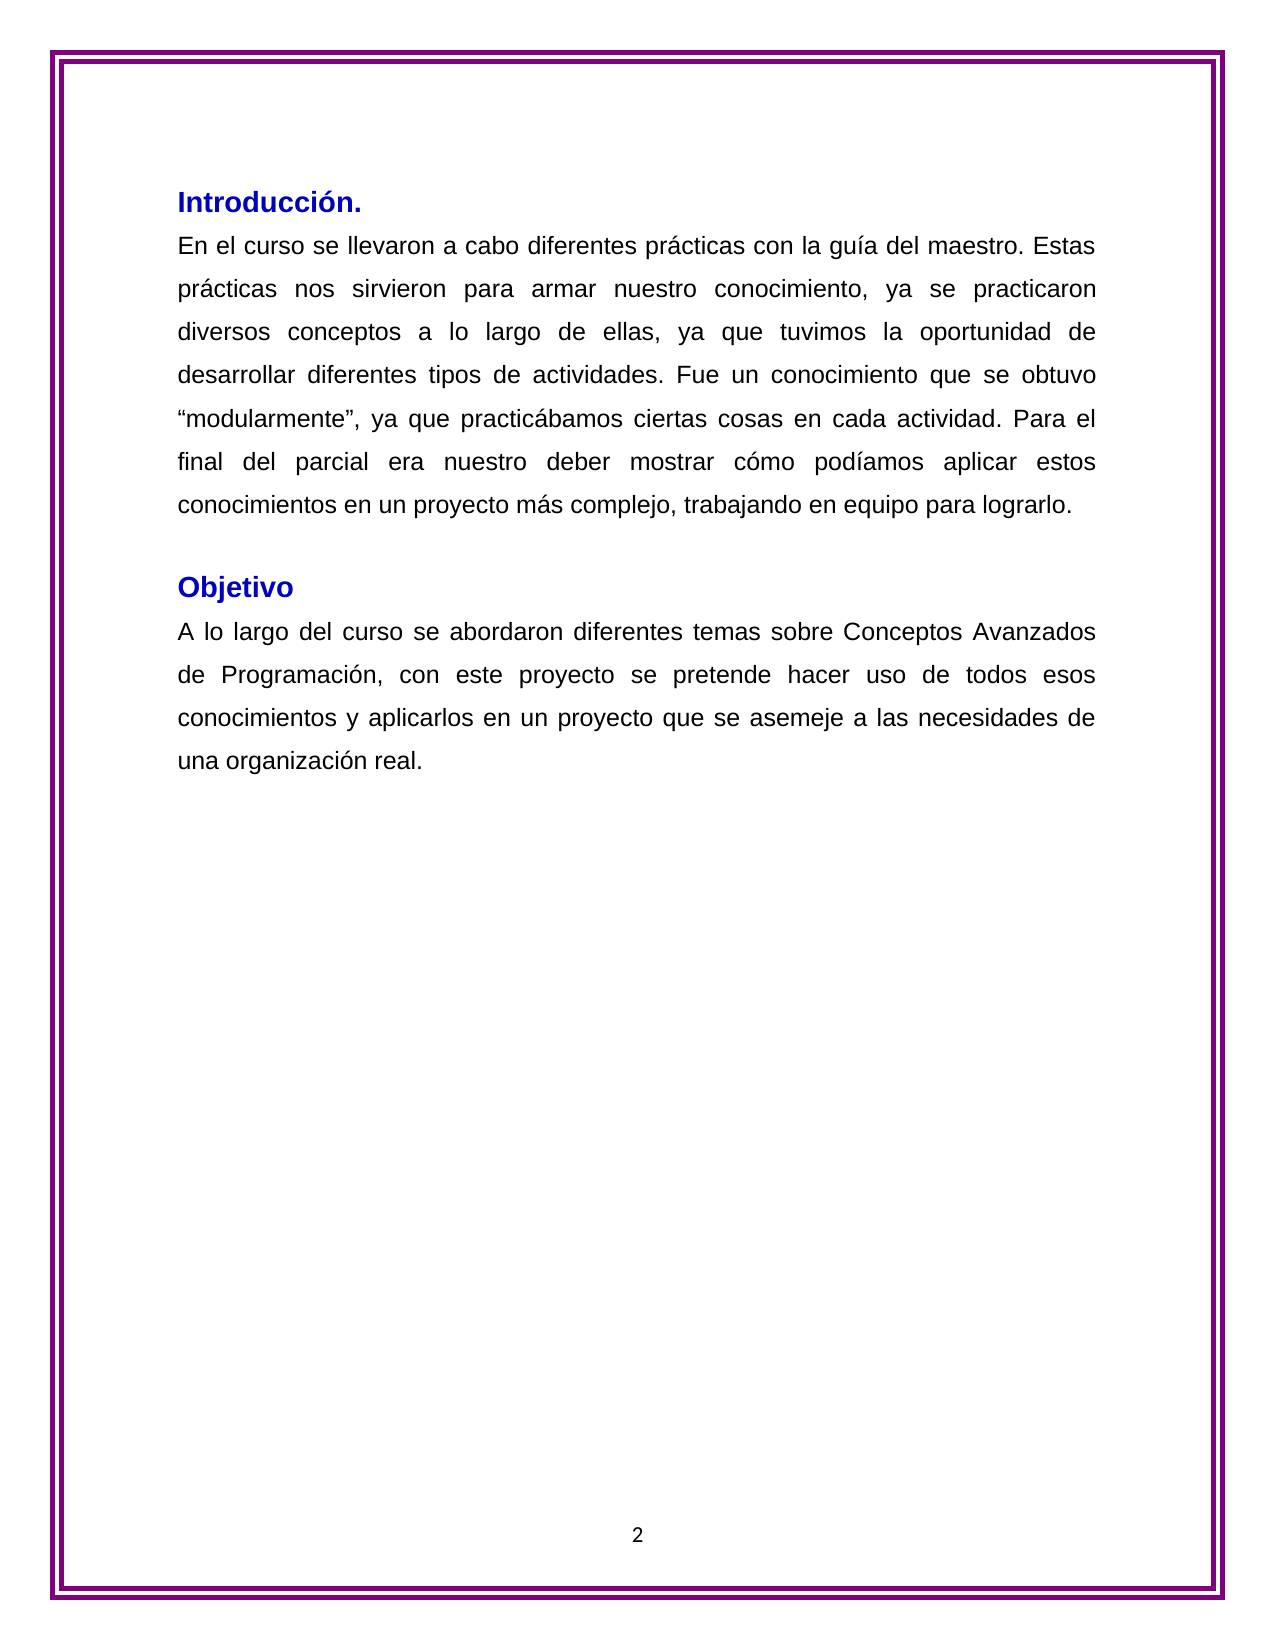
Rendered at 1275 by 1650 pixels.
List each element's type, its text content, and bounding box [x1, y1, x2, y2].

text A lo largo del curso se abordaron diferentes temas sobre Conceptos Avanzados de Programación, con este proyecto se pretende hacer uso de todos esos conocimientos y aplicarlos en un proyecto que se asemeje a las necesidades de una organización real. [177, 617, 1098, 775]
text En el curso se llevaron a cabo diferentes prácticas con la guía del maestro. Estas prácticas nos sirvieron para armar nuestro conocimiento, ya se practicaron diversos conceptos a lo largo de ellas, ya que tuvimos la oportunidad de desarrollar diferentes tipos de actividades. Fue un conocimiento que se obtuvo “modularmente”, ya que practicábamos ciertas cosas en cada actividad. Para el final del parcial era nuestro deber mostrar cómo podíamos aplicar estos conocimientos en un proyecto más complejo, trabajando en equipo para lograrlo. [177, 231, 1098, 519]
subtitle Introducción. [177, 185, 1098, 219]
subtitle Objetivo [177, 571, 1098, 604]
